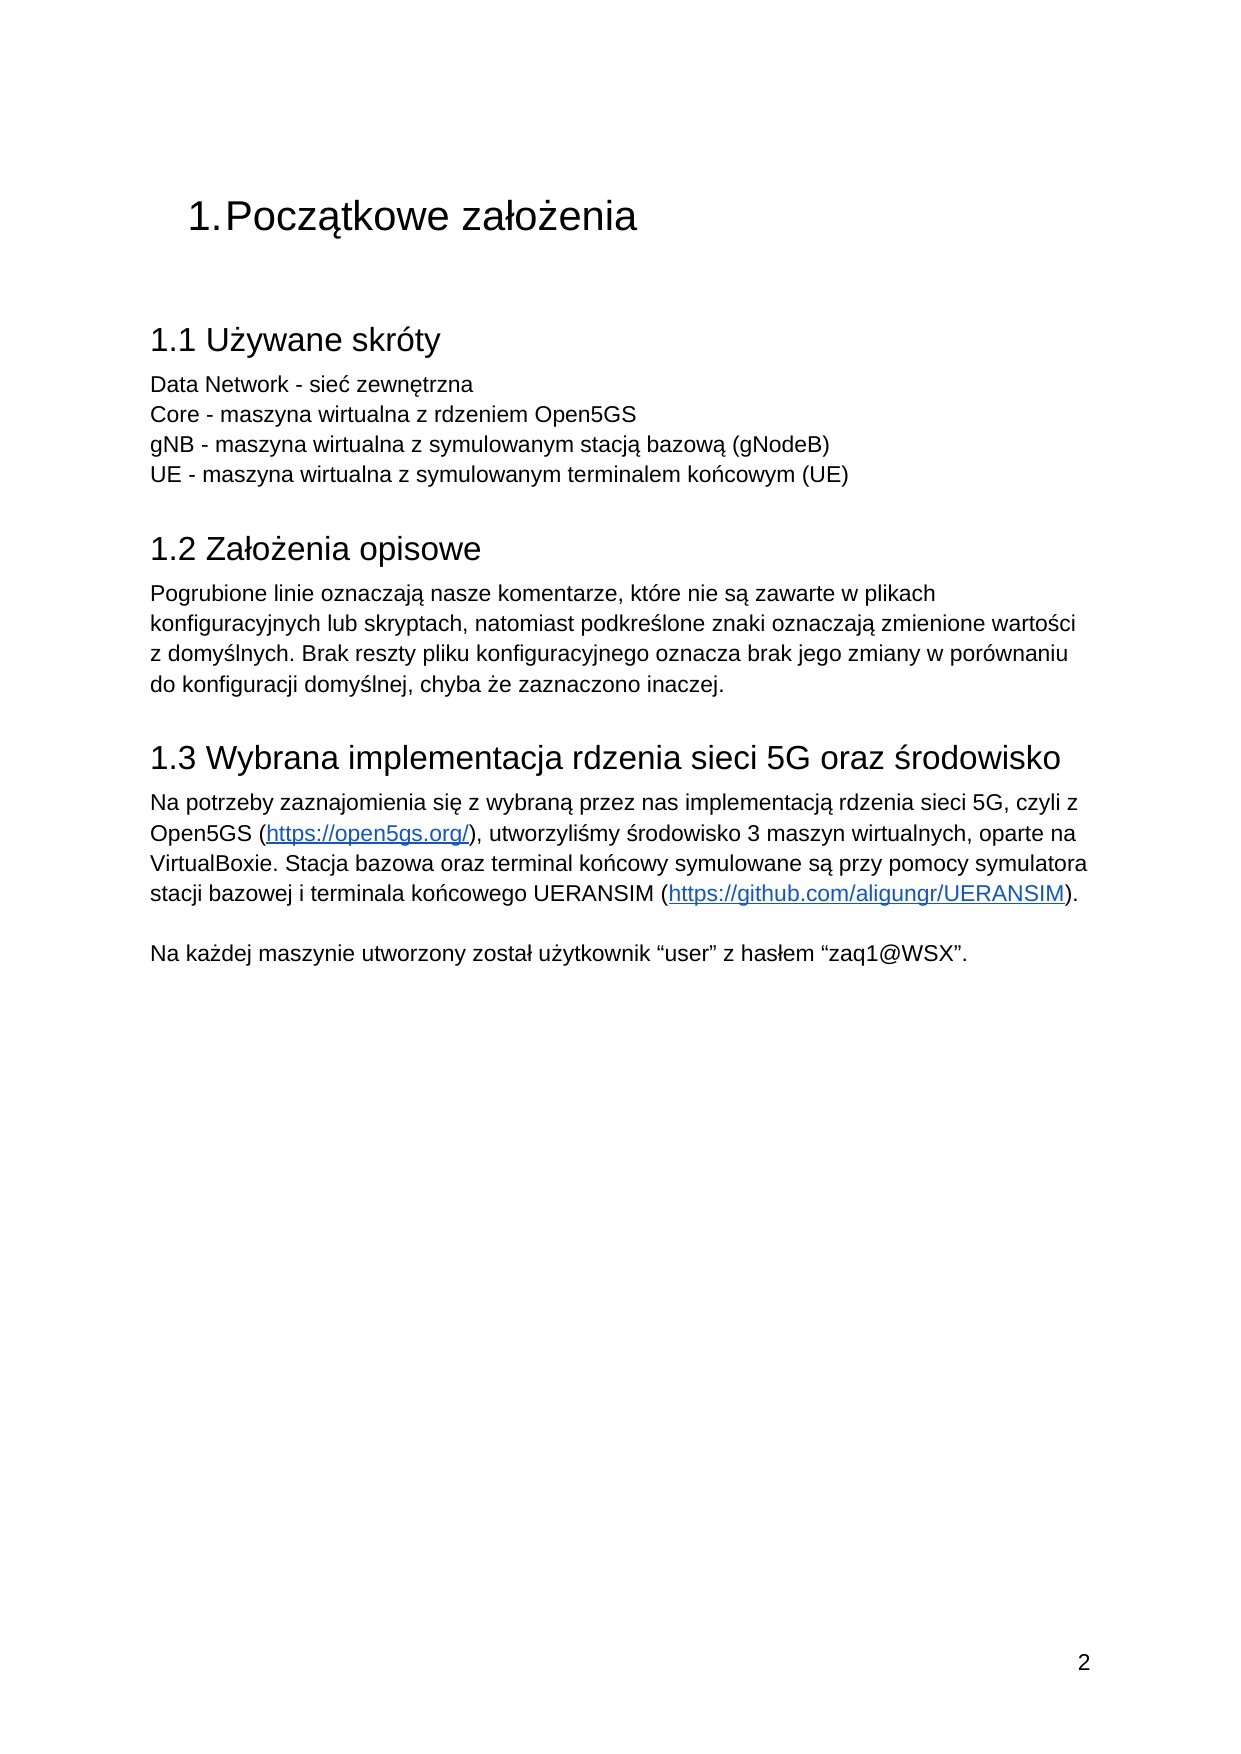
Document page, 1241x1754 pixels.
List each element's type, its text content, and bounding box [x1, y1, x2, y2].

text gNB - maszyna wirtualna z symulowanym stacją bazową (gNodeB) [150, 431, 1090, 457]
text Data Network - sieć zewnętrzna [150, 371, 1090, 397]
text Na każdej maszynie utworzony został użytkownik “user” z hasłem “zaq1@WSX”. [150, 940, 1090, 967]
text Pogrubione linie oznaczają nasze komentarze, które nie są zawarte w plikach konfiguracyjnych lub skryptach, natomiast podkreślone znaki oznaczają zmienione wartości z domyślnych. Brak reszty pliku konfiguracyjnego oznacza brak jego zmiany w porównaniu do konfiguracji domyślnej, chyba że zaznaczono inaczej. [150, 580, 1090, 697]
text Na potrzeby zaznajomienia się z wybraną przez nas implementacją rdzenia sieci 5G, czyli z Open5GS (https://open5gs.org/), utworzyliśmy środowisko 3 maszyn wirtualnych, oparte na VirtualBoxie. Stacja bazowa oraz terminal końcowy symulowane są przy pomocy symulatora stacji bazowej i terminala końcowego UERANSIM (https://github.com/aligungr/UERANSIM). [150, 789, 1090, 906]
subtitle 1.3 Wybrana implementacja rdzenia sieci 5G oraz środowisko [150, 738, 1090, 777]
subtitle 1.2 Założenia opisowe [150, 529, 1090, 567]
subtitle Początkowe założenia [187, 192, 1090, 239]
subtitle 1.1 Używane skróty [150, 320, 1090, 358]
text UE - maszyna wirtualna z symulowanym terminalem końcowym (UE) [150, 461, 1090, 488]
text Core - maszyna wirtualna z rdzeniem Open5GS [150, 401, 1090, 427]
